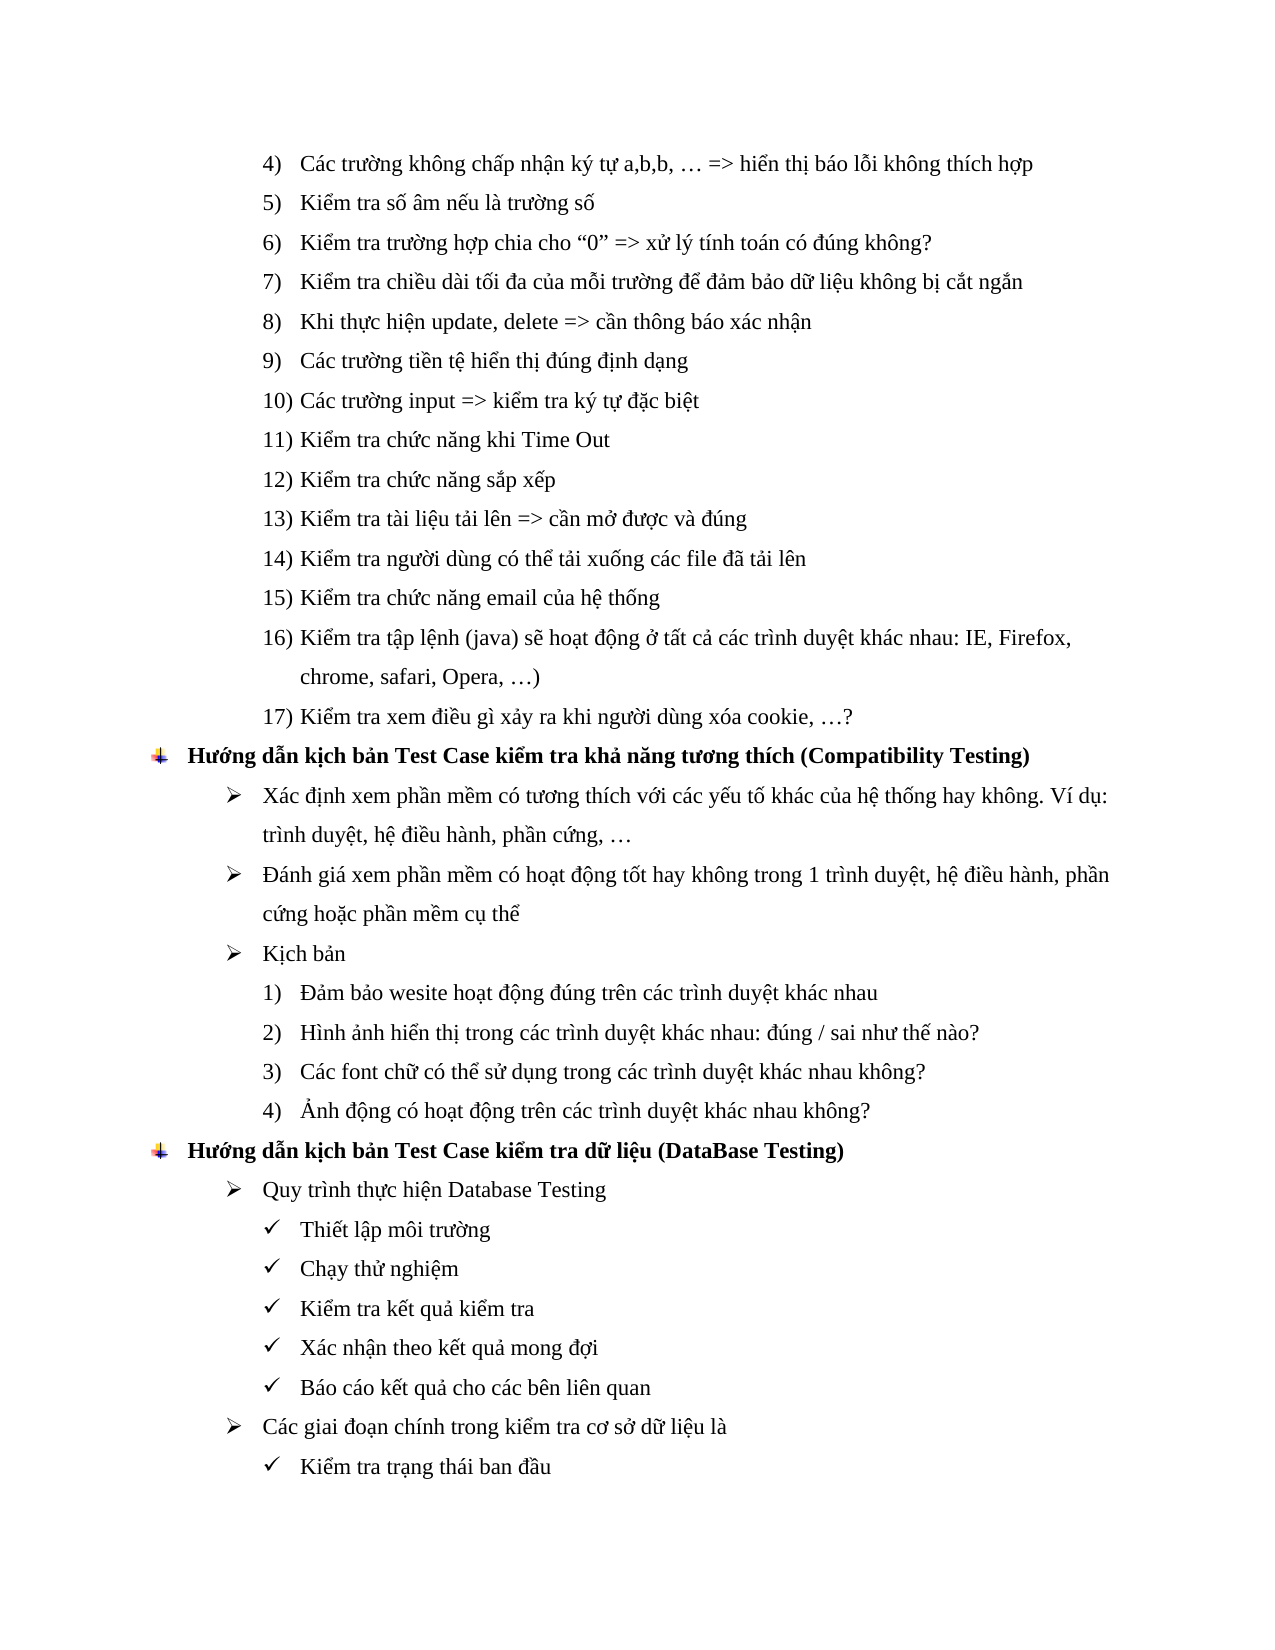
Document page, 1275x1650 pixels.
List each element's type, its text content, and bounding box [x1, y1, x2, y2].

list Đánh giá xem phần mềm có hoạt động tốt hay không trong 1 trình duyệt, hệ điều hành, phần cứng hoặc phần mềm cụ thể [225, 861, 1125, 926]
list Khi thực hiện update, delete => cần thông báo xác nhận [262, 308, 1125, 334]
list Quy trình thực hiện Database Testing [225, 1176, 1125, 1203]
list Kiểm tra tài liệu tải lên => cần mở được và đúng [262, 505, 1125, 532]
list Kiểm tra chức năng sắp xếp [262, 466, 1125, 492]
list Hình ảnh hiển thị trong các trình duyệt khác nhau: đúng / sai như thế nào? [262, 1018, 1125, 1045]
list Xác nhận theo kết quả mong đợi [262, 1334, 1125, 1361]
list Kiểm tra trường hợp chia cho “0” => xử lý tính toán có đúng không? [262, 229, 1125, 255]
list Kiểm tra xem điều gì xảy ra khi người dùng xóa cookie, …? [262, 703, 1125, 729]
list Kiểm tra chiều dài tối đa của mỗi trường để đảm bảo dữ liệu không bị cắt ngắn [262, 268, 1125, 295]
list Ảnh động có hoạt động trên các trình duyệt khác nhau không? [262, 1097, 1125, 1124]
list Các trường không chấp nhận ký tự a,b,b, … => hiển thị báo lỗi không thích hợp [262, 150, 1125, 176]
list Các giai đoạn chính trong kiểm tra cơ sở dữ liệu là [225, 1413, 1125, 1440]
picture [151, 1141, 168, 1159]
list Các trường tiền tệ hiển thị đúng định dạng [262, 347, 1125, 374]
picture [151, 746, 168, 764]
list Đảm bảo wesite hoạt động đúng trên các trình duyệt khác nhau [262, 979, 1125, 1005]
list Kịch bản [225, 939, 1125, 966]
list Kiểm tra người dùng có thể tải xuống các file đã tải lên [262, 545, 1125, 571]
list Kiểm tra kết quả kiểm tra [262, 1295, 1125, 1321]
list Kiểm tra số âm nếu là trường số [262, 189, 1125, 216]
list Thiết lập môi trường [262, 1216, 1125, 1242]
list Các trường input => kiểm tra ký tự đặc biệt [262, 387, 1125, 413]
list Kiểm tra chức năng khi Time Out [262, 426, 1125, 453]
list Các font chữ có thể sử dụng trong các trình duyệt khác nhau không? [262, 1058, 1125, 1084]
list Chạy thử nghiệm [262, 1255, 1125, 1282]
list Hướng dẫn kịch bản Test Case kiểm tra khả năng tương thích (Compatibility Testing) [150, 742, 1125, 768]
list Báo cáo kết quả cho các bên liên quan [262, 1374, 1125, 1400]
list Kiểm tra trạng thái ban đầu [262, 1453, 1125, 1479]
list Hướng dẫn kịch bản Test Case kiểm tra dữ liệu (DataBase Testing) [150, 1137, 1125, 1163]
list Kiểm tra tập lệnh (java) sẽ hoạt động ở tất cả các trình duyệt khác nhau: IE, Firefox, chrome, safari, Opera, …) [262, 624, 1125, 689]
list Kiểm tra chức năng email của hệ thống [262, 584, 1125, 611]
list Xác định xem phần mềm có tương thích với các yếu tố khác của hệ thống hay không. Ví dụ: trình duyệt, hệ điều hành, phần cứng, … [225, 782, 1125, 847]
